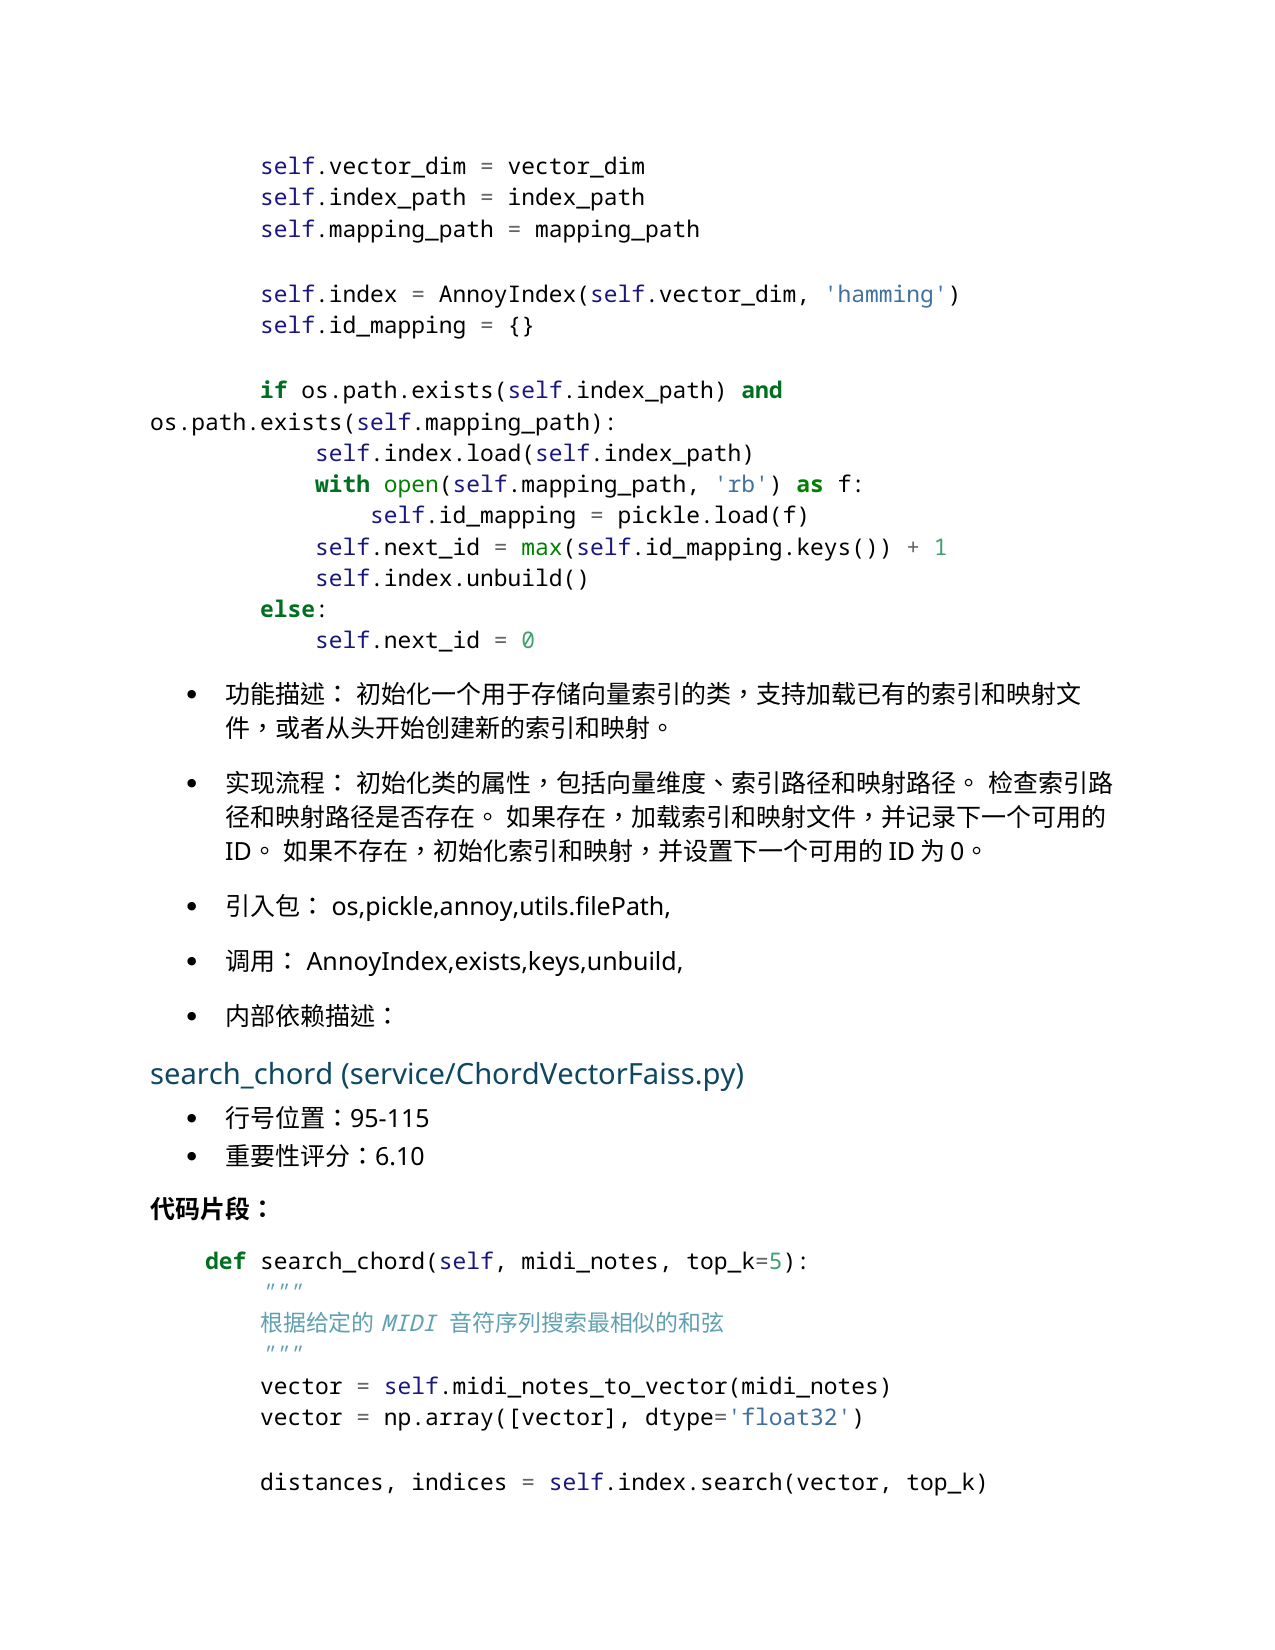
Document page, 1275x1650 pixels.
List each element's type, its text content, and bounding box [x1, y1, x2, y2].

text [150, 150, 1125, 656]
list 功能描述： 初始化一个用于存储向量索引的类，支持加载已有的索引和映射文件，或者从头开始创建新的索引和映射。 [187, 676, 1125, 744]
list 重要性评分：6.10 [187, 1139, 1125, 1173]
text 代码片段： [150, 1192, 1125, 1226]
list 调用： AnnoyIndex,exists,keys,unbuild, [187, 943, 1125, 977]
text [150, 1244, 1125, 1497]
list 实现流程： 初始化类的属性，包括向量维度、索引路径和映射路径。 检查索引路径和映射路径是否存在。 如果存在，加载索引和映射文件，并记录下一个可用的ID。 如果不存在，初始化索引和映射，并设置下一个可用的ID为0。 [187, 765, 1125, 868]
list 内部依赖描述： [187, 998, 1125, 1032]
subtitle search_chord (service/ChordVectorFaiss.py) [150, 1053, 1125, 1093]
list 行号位置：95-115 [187, 1101, 1125, 1135]
list 引入包： os,pickle,annoy,utils.filePath, [187, 888, 1125, 922]
